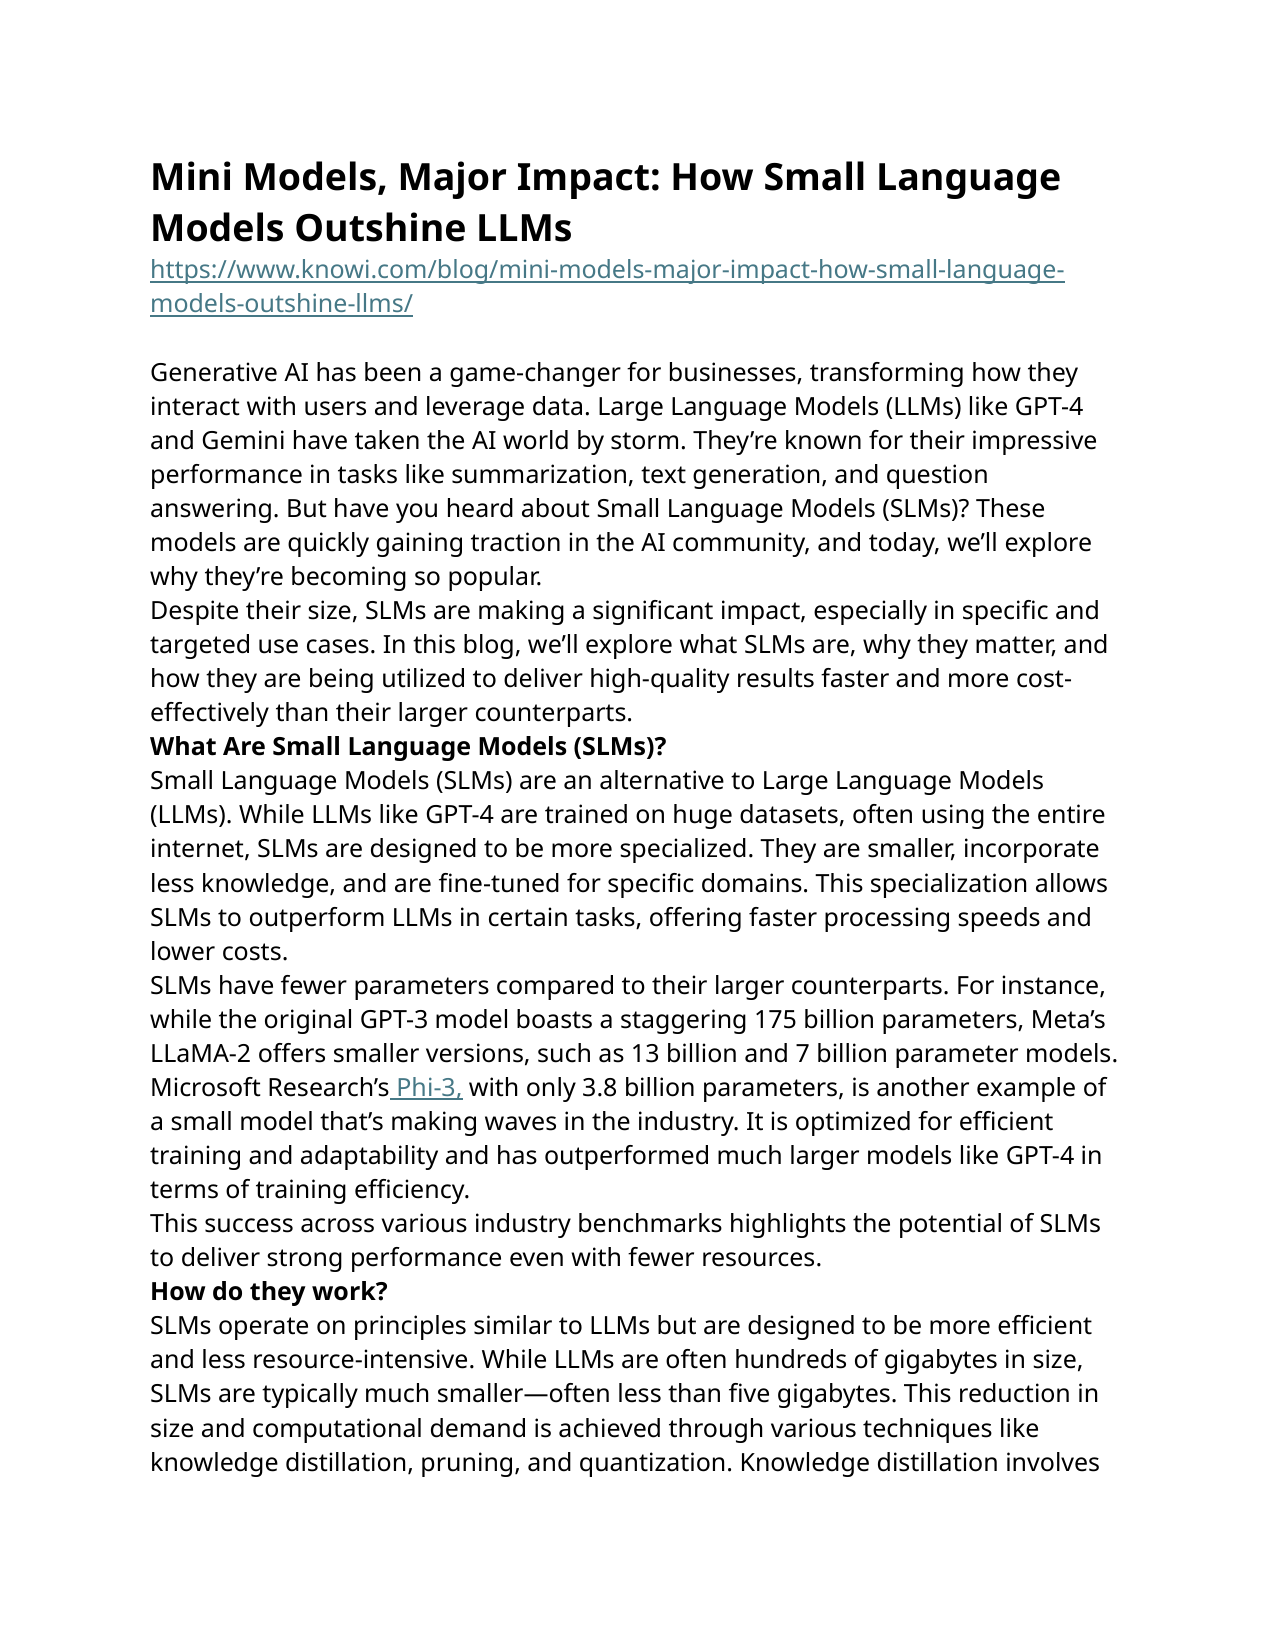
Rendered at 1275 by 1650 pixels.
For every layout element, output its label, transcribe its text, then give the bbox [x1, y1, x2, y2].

text How do they work? [150, 1274, 1125, 1308]
text SLMs have fewer parameters compared to their larger counterparts. For instance, while the original GPT-3 model boasts a staggering 175 billion parameters, Meta’s LLaMA-2 offers smaller versions, such as 13 billion and 7 billion parameter models. Microsoft Research’s Phi-3, with only 3.8 billion parameters, is another example of a small model that’s making waves in the industry. It is optimized for efficient training and adaptability and has outperformed much larger models like GPT-4 in terms of training efficiency. [150, 967, 1125, 1206]
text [150, 1308, 1125, 1478]
text Small Language Models (SLMs) are an alternative to Large Language Models (LLMs). While LLMs like GPT-4 are trained on huge datasets, often using the entire internet, SLMs are designed to be more specialized. They are smaller, incorporate less knowledge, and are fine-tuned for specific domains. This specialization allows SLMs to outperform LLMs in certain tasks, offering faster processing speeds and lower costs. [150, 763, 1125, 967]
text What Are Small Language Models (SLMs)? [150, 729, 1125, 763]
text Despite their size, SLMs are making a significant impact, especially in specific and targeted use cases. In this blog, we’ll explore what SLMs are, why they matter, and how they are being utilized to deliver high-quality results faster and more cost-effectively than their larger counterparts. [150, 593, 1125, 729]
text Mini Models, Major Impact: How Small Language Models Outshine LLMs [150, 150, 1125, 252]
text Generative AI has been a game-changer for businesses, transforming how they interact with users and leverage data. Large Language Models (LLMs) like GPT-4 and Gemini have taken the AI world by storm. They’re known for their impressive performance in tasks like summarization, text generation, and question answering. But have you heard about Small Language Models (SLMs)? These models are quickly gaining traction in the AI community, and today, we’ll explore why they’re becoming so popular. [150, 354, 1125, 593]
text This success across various industry benchmarks highlights the potential of SLMs to deliver strong performance even with fewer resources. [150, 1206, 1125, 1274]
text https://www.knowi.com/blog/mini-models-major-impact-how-small-language-models-outshine-llms/ [150, 252, 1125, 320]
